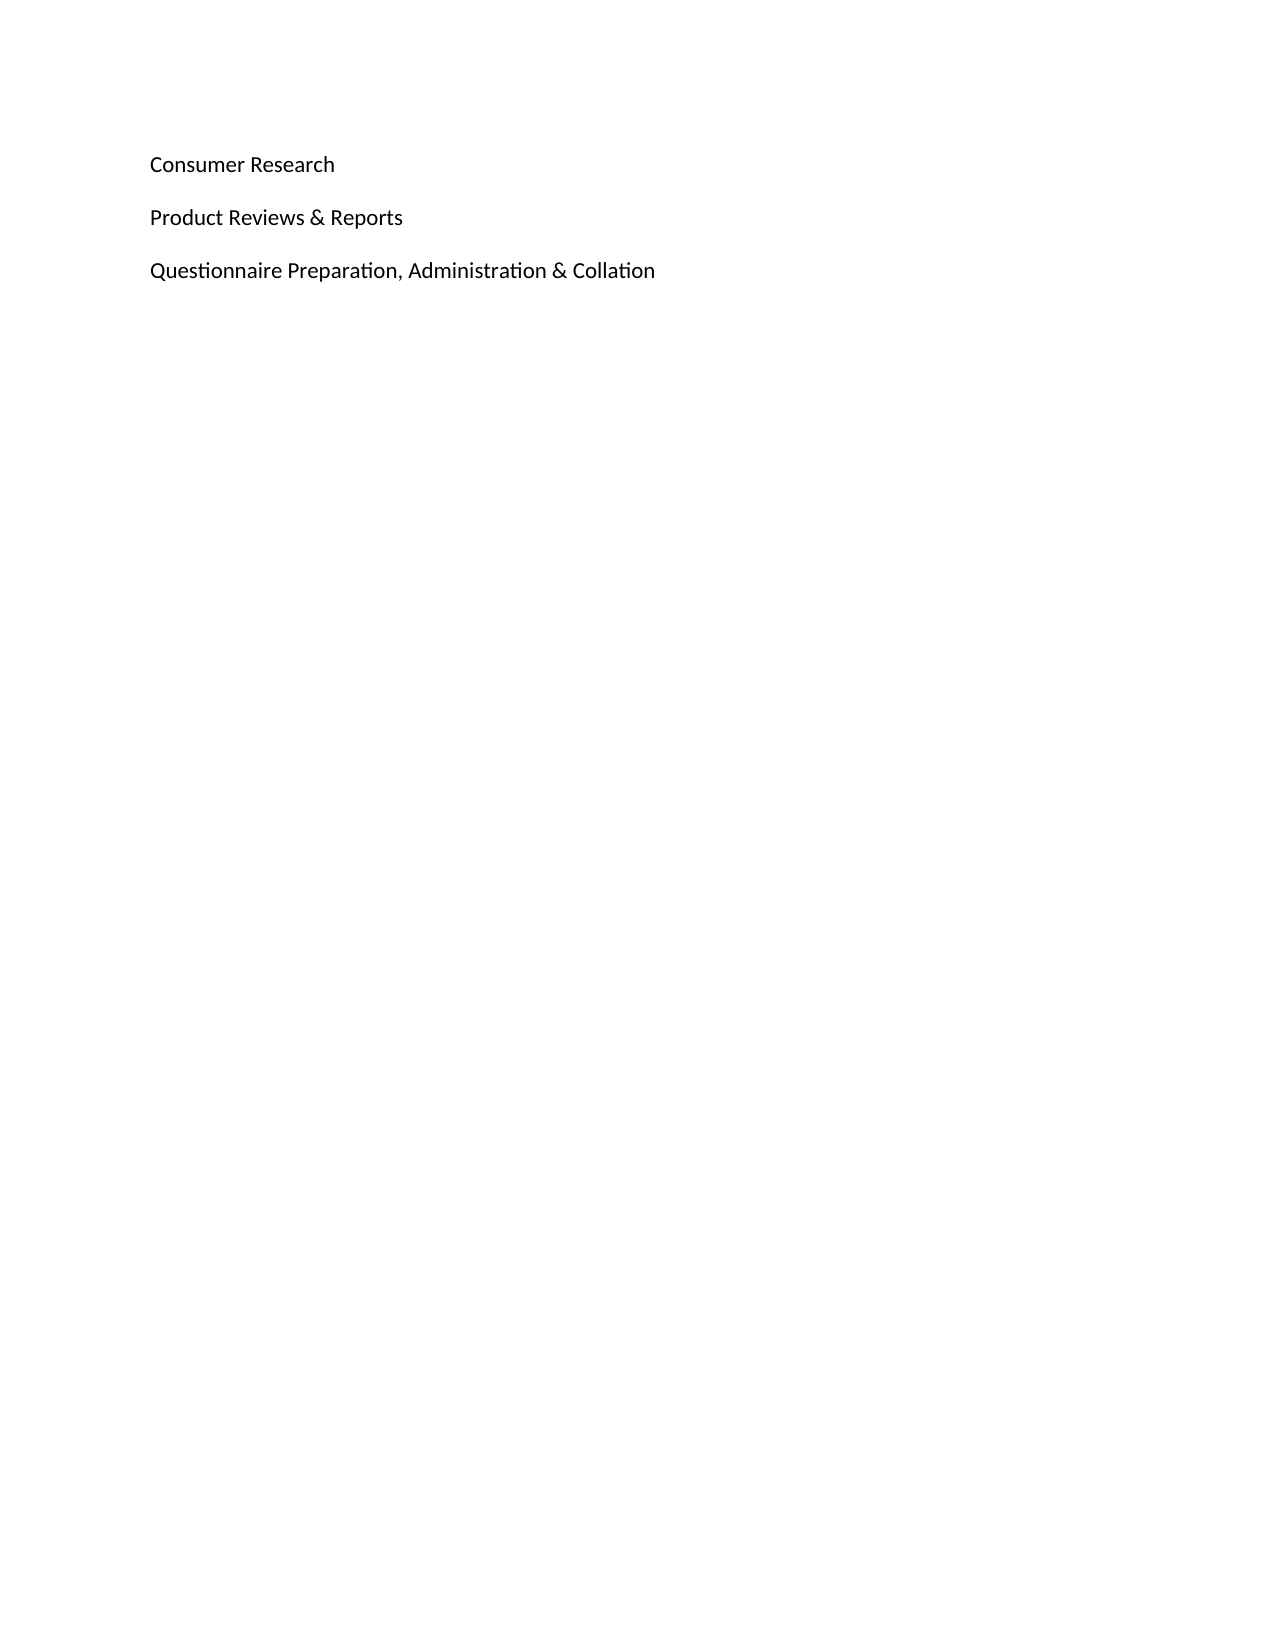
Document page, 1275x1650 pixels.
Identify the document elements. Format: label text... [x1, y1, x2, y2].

text Questionnaire Preparation, Administration & Collation [150, 256, 1125, 284]
text Consumer Research [150, 150, 1125, 178]
text Product Reviews & Reports [150, 203, 1125, 231]
